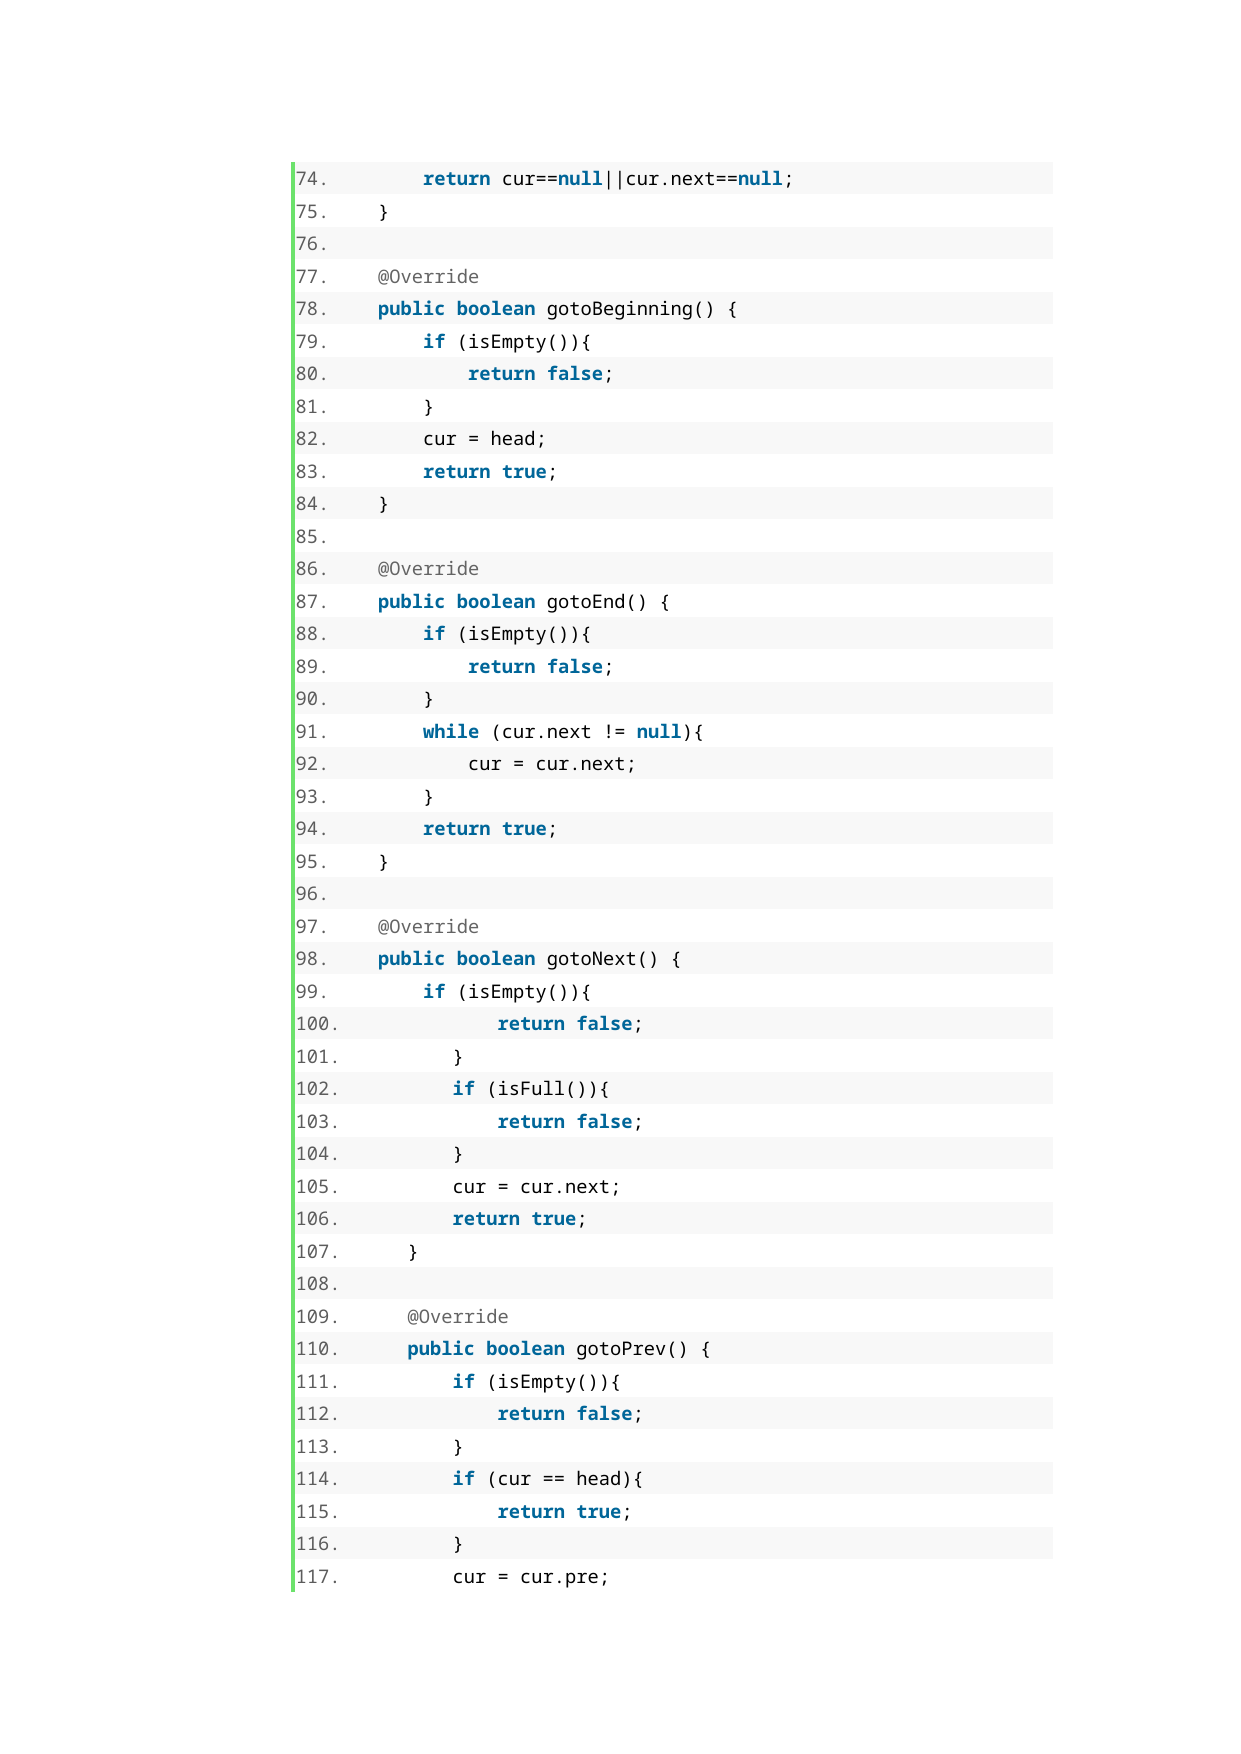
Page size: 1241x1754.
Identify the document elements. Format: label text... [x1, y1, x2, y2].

list public boolean gotoBeginning() { [295, 292, 1053, 324]
list return true; [295, 454, 1053, 487]
list public boolean gotoEnd() { [295, 584, 1053, 617]
list if (isEmpty()){ [295, 974, 1053, 1007]
list if (isEmpty()){ [295, 1364, 1053, 1397]
list cur = cur.pre; [295, 1559, 1053, 1592]
list return true; [295, 812, 1053, 844]
list public boolean gotoPrev() { [295, 1332, 1053, 1364]
list return false; [295, 357, 1053, 389]
list cur = cur.next; [295, 747, 1053, 779]
list } [295, 779, 1053, 812]
list return false; [295, 649, 1053, 682]
list } [295, 1039, 1053, 1072]
list @Override [295, 259, 1053, 292]
list } [295, 487, 1053, 519]
list return false; [295, 1007, 1053, 1039]
list } [295, 1429, 1053, 1462]
list return false; [295, 1104, 1053, 1137]
list public boolean gotoNext() { [295, 942, 1053, 974]
list while (cur.next != null){ [295, 714, 1053, 747]
list @Override [295, 552, 1053, 584]
list if (cur == head){ [295, 1462, 1053, 1494]
list return true; [295, 1494, 1053, 1527]
list cur = head; [295, 422, 1053, 454]
list @Override [295, 909, 1053, 942]
list if (isEmpty()){ [295, 324, 1053, 357]
list } [295, 1527, 1053, 1559]
list return false; [295, 1397, 1053, 1429]
list } [295, 682, 1053, 714]
list } [295, 194, 1053, 227]
list } [295, 1137, 1053, 1169]
list } [295, 389, 1053, 422]
list return true; [295, 1202, 1053, 1234]
list return cur==null||cur.next==null; [295, 162, 1053, 194]
list if (isFull()){ [295, 1072, 1053, 1104]
list @Override [295, 1299, 1053, 1332]
list } [295, 844, 1053, 877]
list } [295, 1234, 1053, 1267]
list cur = cur.next; [295, 1169, 1053, 1202]
list if (isEmpty()){ [295, 617, 1053, 649]
